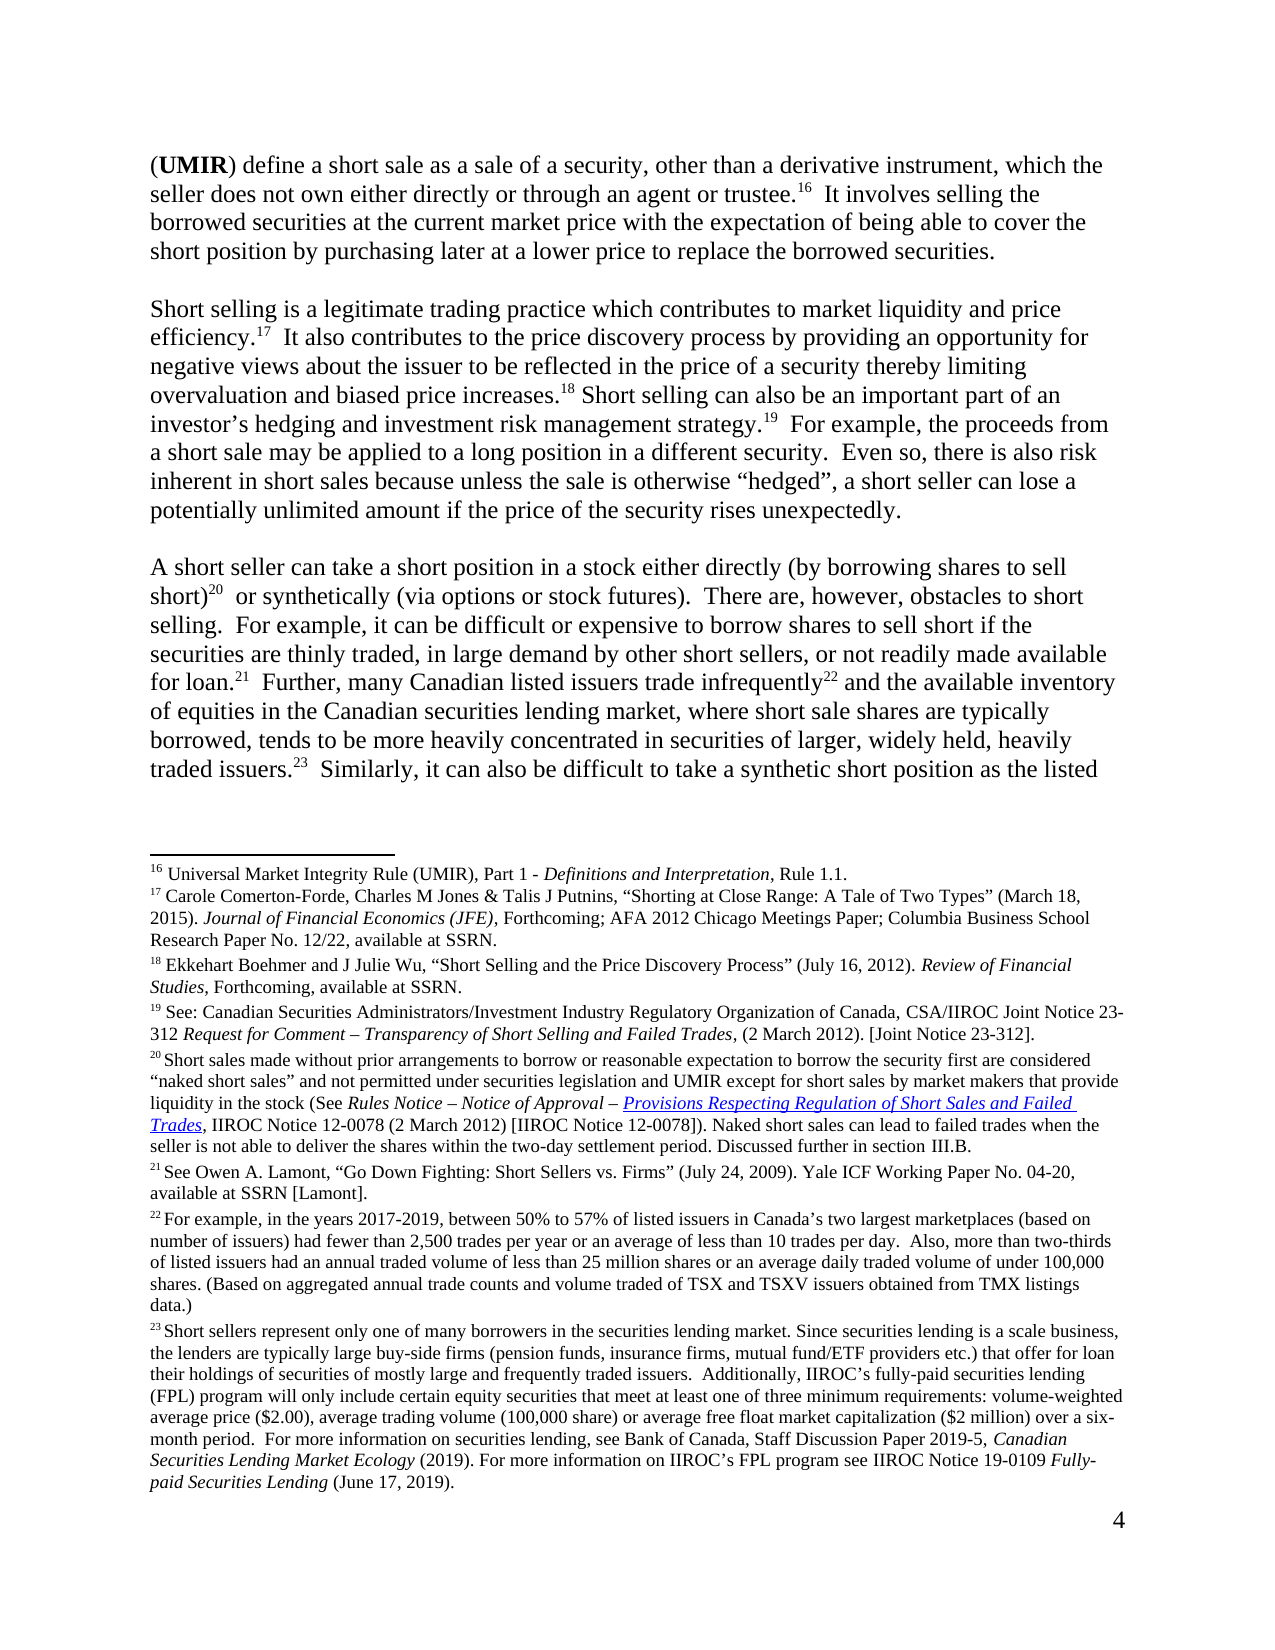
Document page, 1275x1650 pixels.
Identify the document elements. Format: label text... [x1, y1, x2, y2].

text A short seller can take a short position in a stock either directly (by borrowing shares to sell short) or synthetically (via options or stock futures). There are, however, obstacles to short selling. For example, it can be difficult or expensive to borrow shares to sell short if the securities are thinly traded, in large demand by other short sellers, or not readily made available for loan. Further, many Canadian listed issuers trade infrequently and the available inventory of equities in the Canadian securities lending market, where short sale shares are typically borrowed, tends to be more heavily concentrated in securities of larger, widely held, heavily traded issuers. Similarly, it can also be difficult to take a synthetic short position as the listed derivatives market for derivatives with an underlying equity is relatively small in Canada, representing only a small proportion of listed equity securities. [150, 552, 1125, 782]
text Short selling, as a trading activity, is subject to a well-developed risk based regulatory regime and is overseen mainly by the Investment Industry Regulatory Organization of Canada (IIROC), as will be further discussed below in Part III. IIROC’s Universal Market Integrity Rules (UMIR) define a short sale as a sale of a security, other than a derivative instrument, which the seller does not own either directly or through an agent or trustee. It involves selling the borrowed securities at the current market price with the expectation of being able to cover the short position by purchasing later at a lower price to replace the borrowed securities. [150, 150, 1125, 265]
text Short selling is a legitimate trading practice which contributes to market liquidity and price efficiency. It also contributes to the price discovery process by providing an opportunity for negative views about the issuer to be reflected in the price of a security thereby limiting overvaluation and biased price increases. Short selling can also be an important part of an investor’s hedging and investment risk management strategy. For example, the proceeds from a short sale may be applied to a long position in a different security. Even so, there is also risk inherent in short sales because unless the sale is otherwise “hedged”, a short seller can lose a potentially unlimited amount if the price of the security rises unexpectedly. [150, 294, 1125, 524]
